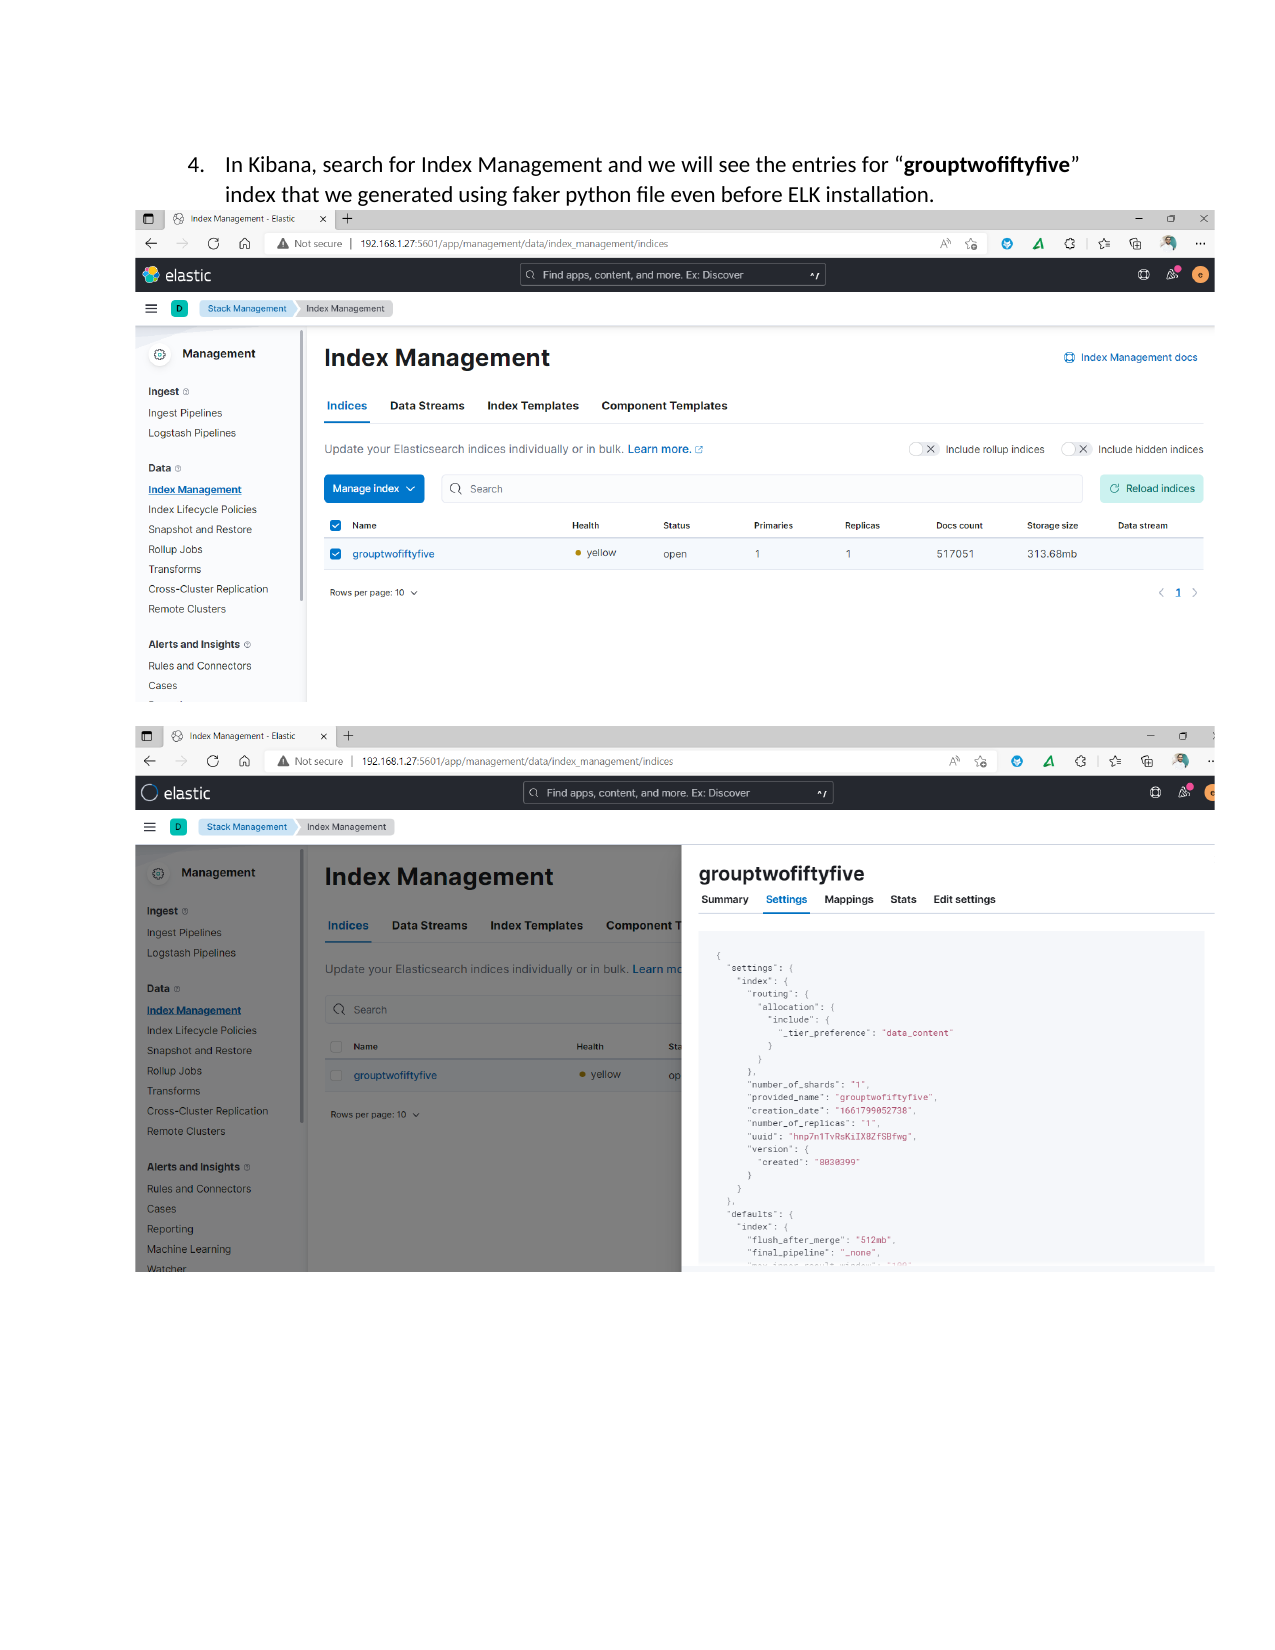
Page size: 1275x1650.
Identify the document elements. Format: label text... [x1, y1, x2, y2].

list In Kibana, search for Index Management and we will see the entries for “grouptwofiftyfive” index that we generated using faker python file even before ELK installation. [187, 150, 1090, 208]
picture [135, 210, 1215, 702]
picture [135, 726, 1215, 1272]
